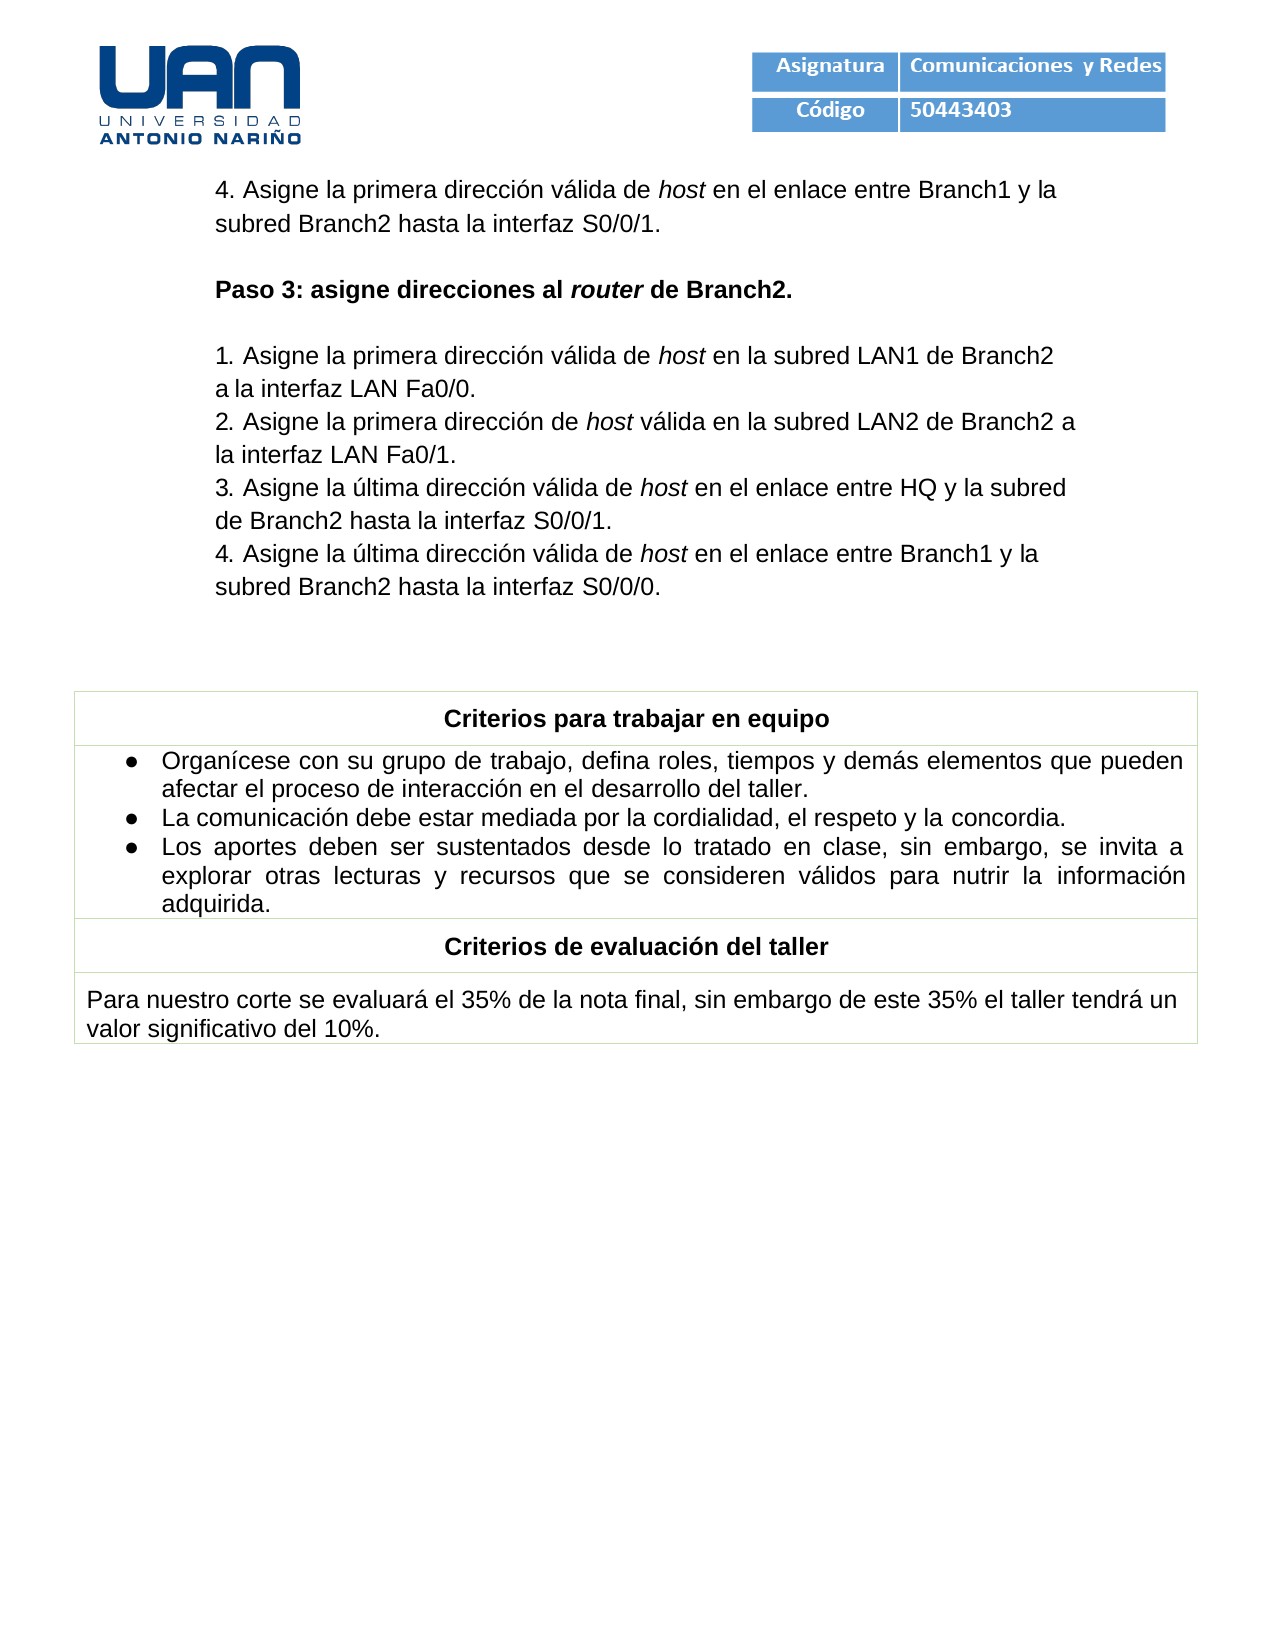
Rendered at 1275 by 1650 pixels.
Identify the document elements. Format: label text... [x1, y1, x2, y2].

table_header Criterios para trabajar en equipo [75, 692, 1197, 744]
subtitle Paso 3: asigne direcciones al router de Branch2. [215, 275, 1208, 303]
table_cell Organícese con su grupo de trabajo, defina roles, tiempos y demás elementos que pueden afectar el proceso de interacción en el desarrollo del taller. La comunicación debe estar mediada por la cordialidad, el respeto y la concordia. Los aportes deben ser sustentados desde lo tratado en clase, sin embargo, se invita a explorar otras lecturas y recursos que se consideren válidos para nutrir la información adquirida. [75, 746, 1197, 918]
list Asigne la primera dirección de host válida en la subred LAN2 de Branch2 a la interfaz LAN Fa0/1. [215, 407, 1075, 469]
table_cell Para nuestro corte se evaluará el 35% de la nota final, sin embargo de este 35% el taller tendrá un valor significativo del 10%. [75, 973, 1197, 1042]
picture [750, 45, 1170, 136]
list Asigne la última dirección válida de host en el enlace entre Branch1 y la subred Branch2 hasta la interfaz S0/0/0. [215, 539, 1039, 601]
picture [98, 44, 302, 146]
table_cell Criterios de evaluación del taller [75, 919, 1197, 972]
list Asigne la última dirección válida de host en el enlace entre HQ y la subred de Branch2 hasta la interfaz S0/0/1. [215, 473, 1067, 535]
list Asigne la primera dirección válida de host en el enlace entre Branch1 y la subred Branch2 hasta la interfaz S0/0/1. [215, 176, 1057, 237]
list Asigne la primera dirección válida de host en la subred LAN1 de Branch2 a la interfaz LAN Fa0/0. [215, 341, 1075, 403]
